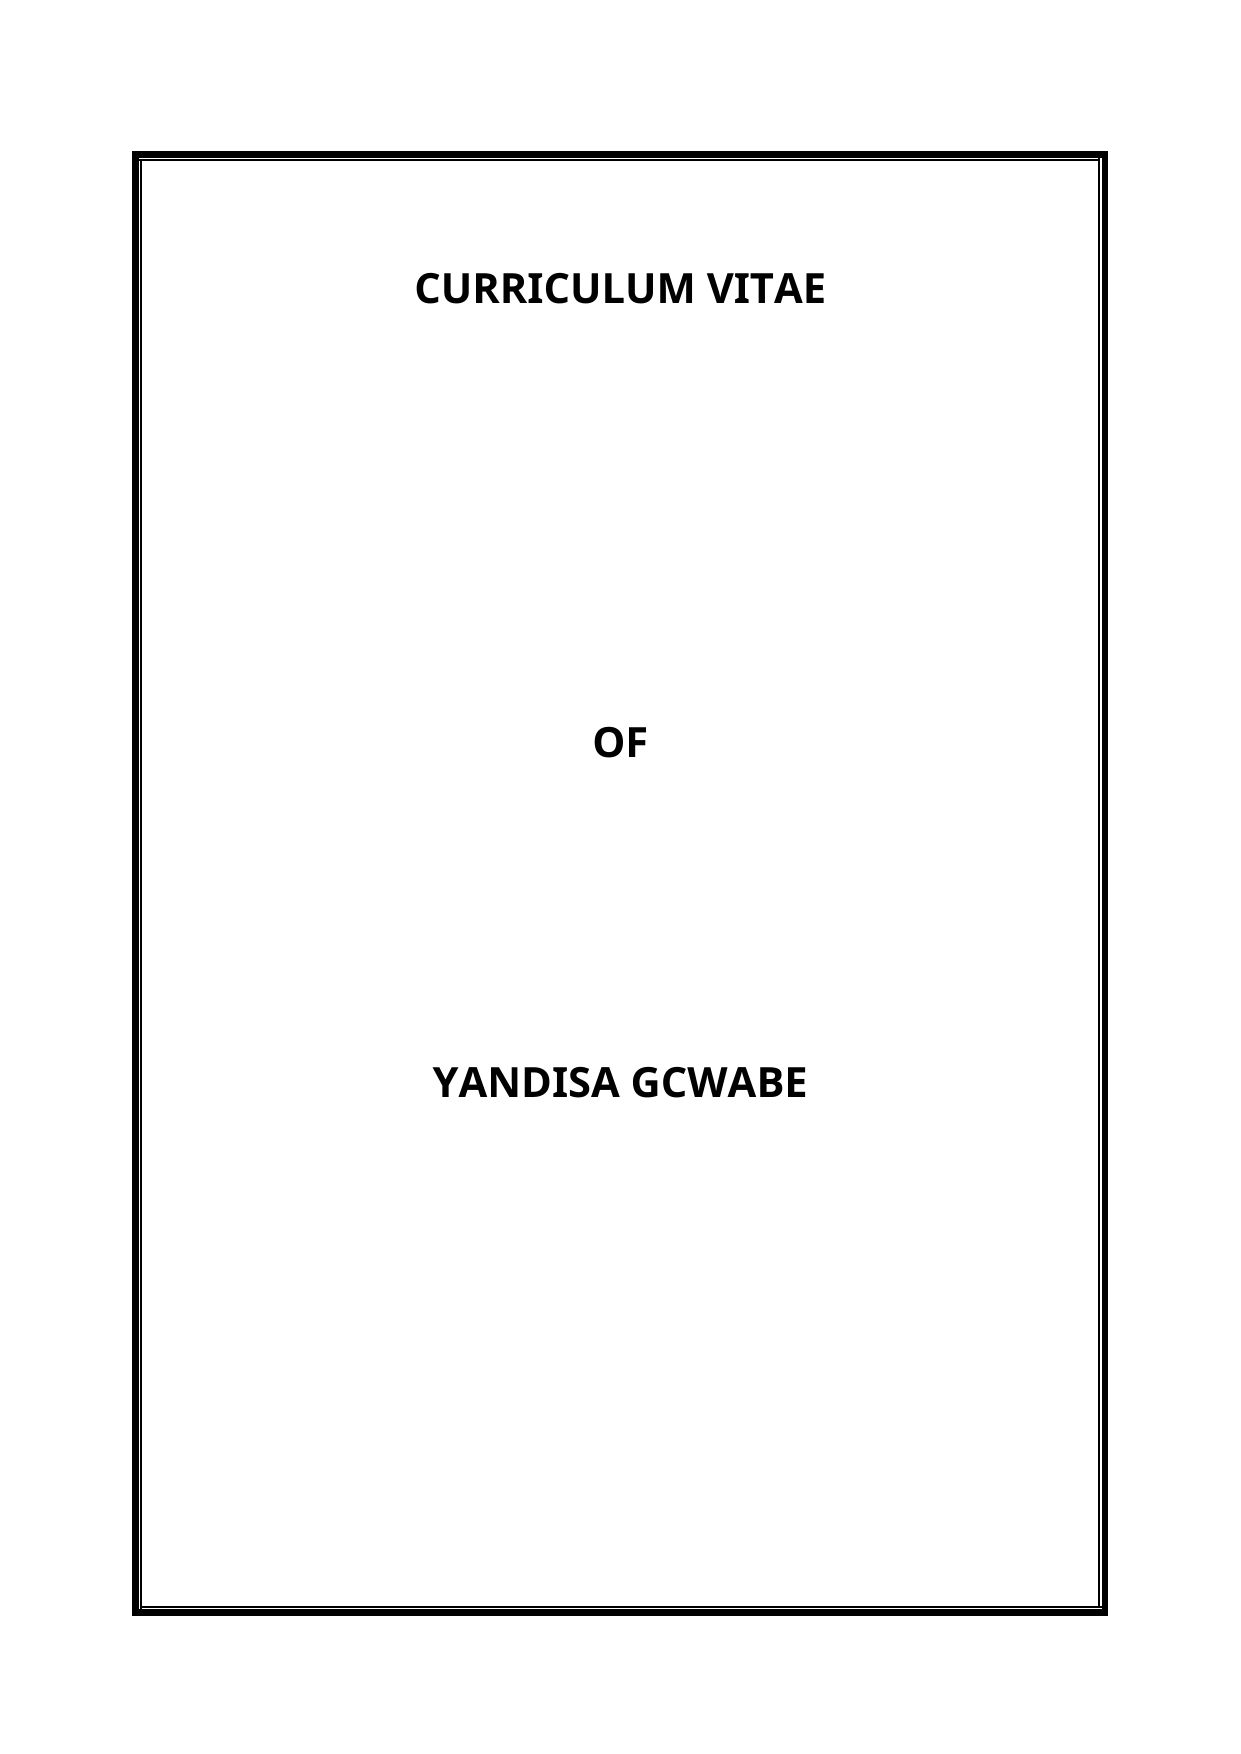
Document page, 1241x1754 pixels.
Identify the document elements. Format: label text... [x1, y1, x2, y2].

text CURRICULUM VITAE [150, 258, 1090, 315]
text OF [150, 713, 1090, 769]
text YANDISA GCWABE [150, 1053, 1090, 1110]
